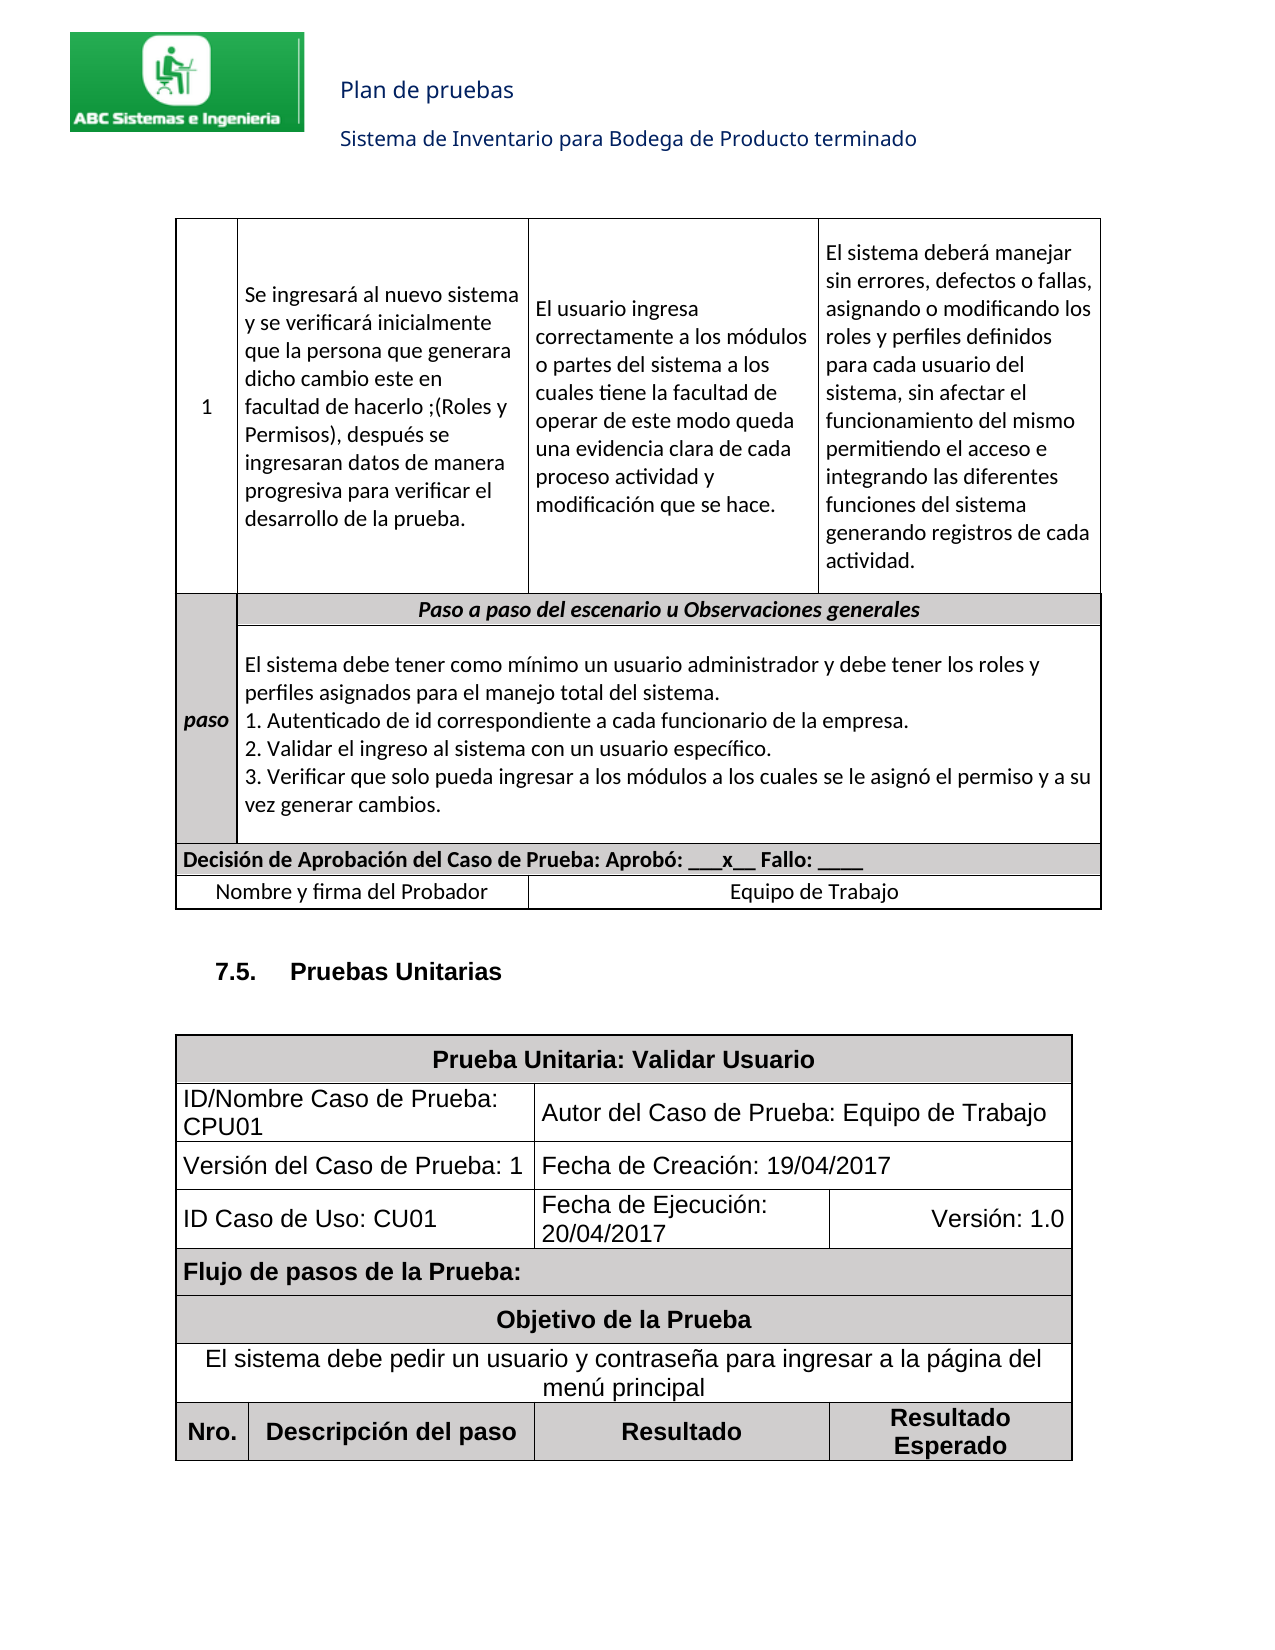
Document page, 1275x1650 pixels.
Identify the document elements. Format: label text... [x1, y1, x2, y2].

table_cell ID/Nombre Caso de Prueba: CPU01 [177, 1084, 534, 1141]
table_cell Fecha de Ejecución: 20/04/2017 [535, 1190, 829, 1247]
table_cell Equipo de Trabajo [529, 876, 1100, 907]
table_cell Descripción del paso [249, 1403, 534, 1460]
table_cell Objetivo de la Prueba [177, 1296, 1071, 1343]
table_cell El usuario ingresa correctamente a los módulos o partes del sistema a los cuales tiene la facultad de operar de este modo queda una evidencia clara de cada proceso actividad y modificación que se hace. [529, 219, 818, 593]
picture [70, 32, 305, 132]
table_cell Paso a paso del escenario u Observaciones generales [238, 594, 1100, 624]
table_cell Flujo de pasos de la Prueba: [177, 1249, 1071, 1295]
table_cell Fecha de Creación: 19/04/2017 [535, 1142, 1071, 1189]
table_cell paso [177, 594, 236, 843]
table_cell Decisión de Aprobación del Caso de Prueba: Aprobó: ___x__ Fallo: ____ [177, 844, 1100, 874]
table_cell Versión: 1.0 [830, 1190, 1071, 1247]
subtitle Pruebas Unitarias [215, 957, 1098, 986]
table_cell Nombre y firma del Probador [177, 876, 528, 907]
table_cell El sistema debe tener como mínimo un usuario administrador y debe tener los roles y perfiles asignados para el manejo total del sistema. 1. Autenticado de id correspondiente a cada funcionario de la empresa. 2. Validar el ingreso al sistema con un usuario específico. 3. Verificar que solo pueda ingresar a los módulos a los cuales se le asignó el permiso y a su vez generar cambios. [238, 626, 1100, 843]
table_cell Resultado [535, 1403, 829, 1460]
table_cell 1 [177, 219, 237, 593]
table_cell El sistema deberá manejar sin errores, defectos o fallas, asignando o modificando los roles y perfiles definidos para cada usuario del sistema, sin afectar el funcionamiento del mismo permitiendo el acceso e integrando las diferentes funciones del sistema generando registros de cada actividad. [819, 219, 1100, 593]
table_cell El sistema debe pedir un usuario y contraseña para ingresar a la página del menú principal [177, 1344, 1071, 1402]
table_cell Resultado Esperado [830, 1403, 1071, 1460]
table_cell ID Caso de Uso: CU01 [177, 1190, 534, 1247]
table_cell Se ingresará al nuevo sistema y se verificará inicialmente que la persona que generara dicho cambio este en facultad de hacerlo ;(Roles y Permisos), después se ingresaran datos de manera progresiva para verificar el desarrollo de la prueba. [238, 219, 528, 593]
table_header Prueba Unitaria: Validar Usuario [177, 1036, 1071, 1082]
table_cell Versión del Caso de Prueba: 1 [177, 1142, 534, 1189]
table_cell Nro. [177, 1403, 248, 1460]
table_cell Autor del Caso de Prueba: Equipo de Trabajo [535, 1084, 1071, 1141]
